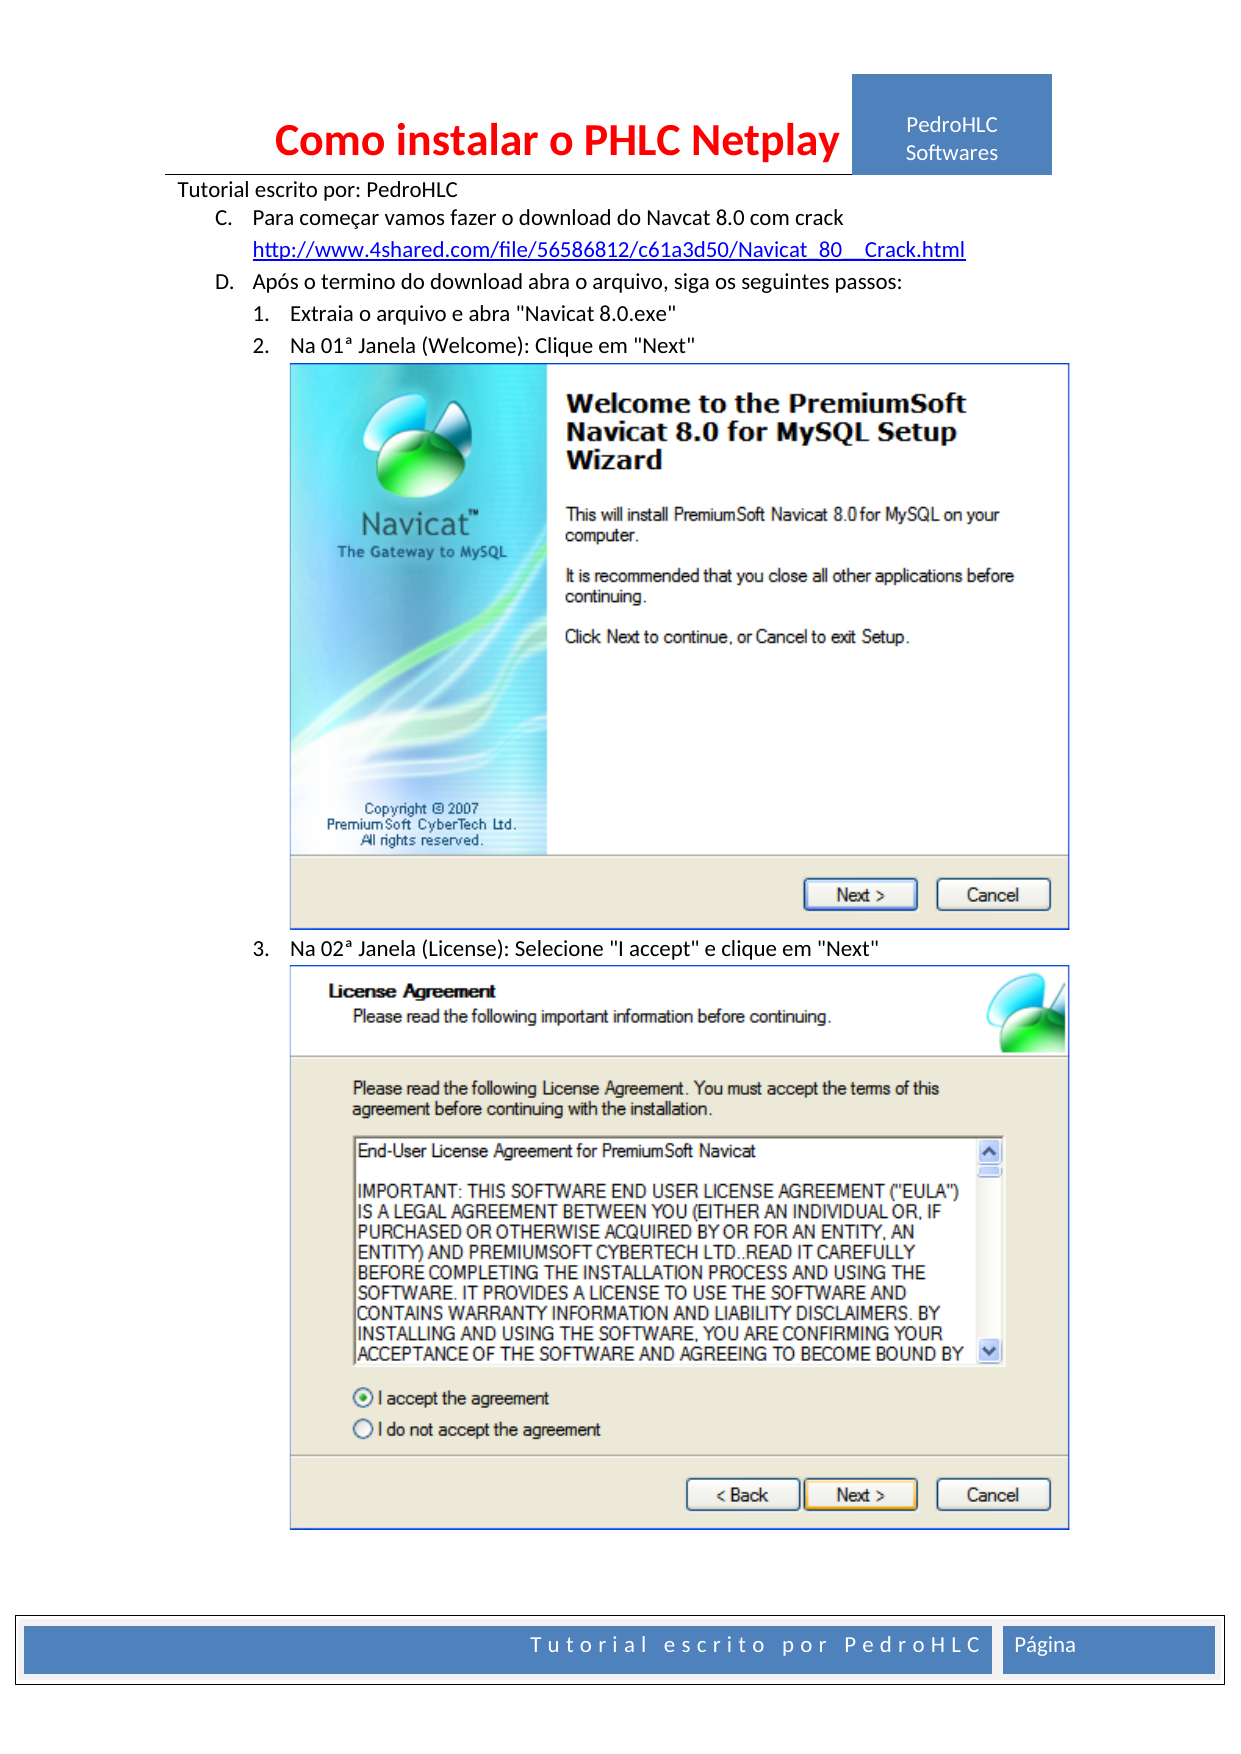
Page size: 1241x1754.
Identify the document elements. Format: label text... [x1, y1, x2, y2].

list Para começar vamos fazer o download do Navcat 8.0 com crack [215, 203, 1063, 231]
picture [289, 363, 1070, 930]
list Após o termino do download abra o arquivo, siga os seguintes passos: [215, 267, 1063, 295]
list http://www.4shared.com/file/56586812/c61a3d50/Navicat_80__Crack.html [252, 235, 1063, 263]
list Extraia o arquivo e abra "Navicat 8.0.exe" [252, 299, 1063, 327]
picture [289, 965, 1070, 1530]
list Na 02ª Janela (License): Selecione "I accept" e clique em "Next" [252, 934, 1063, 962]
list Na 01ª Janela (Welcome): Clique em "Next" [252, 332, 1063, 360]
